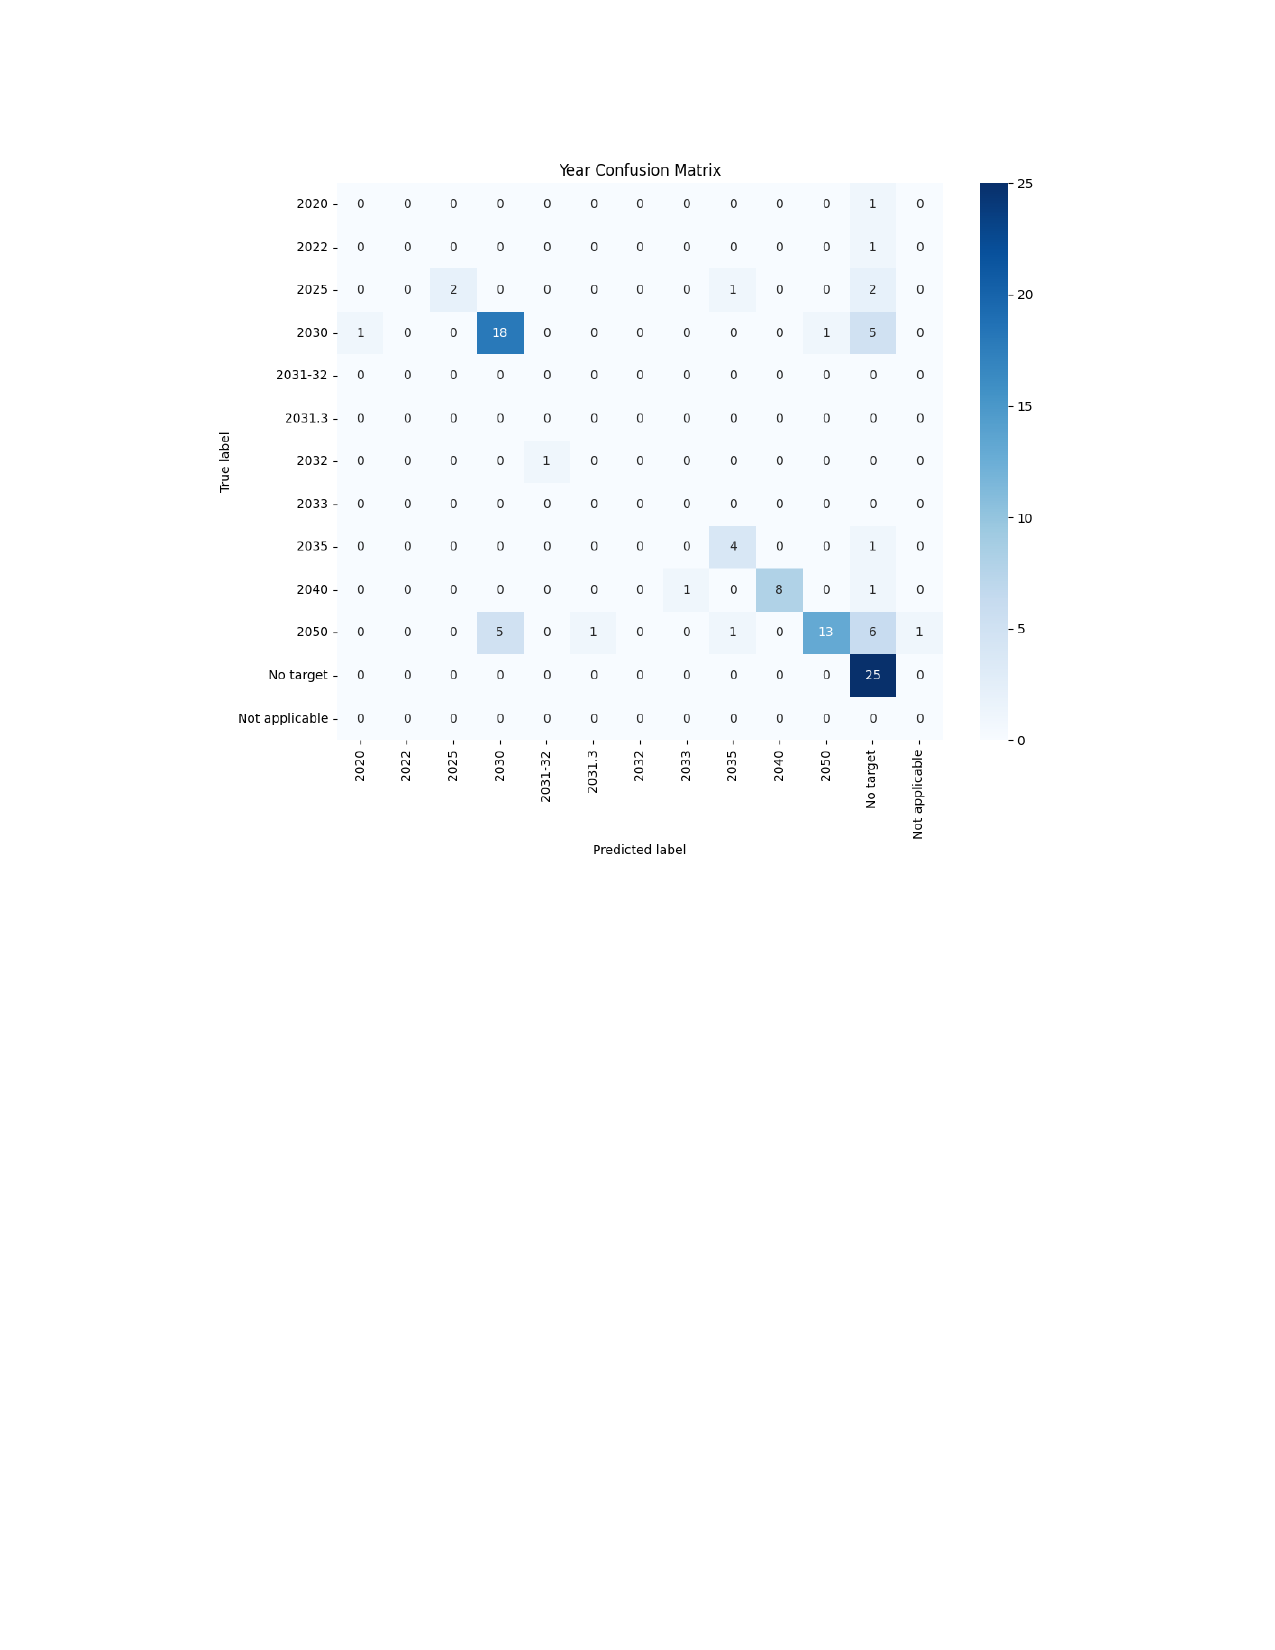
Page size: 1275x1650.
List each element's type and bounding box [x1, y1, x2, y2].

picture [206, 150, 1107, 870]
